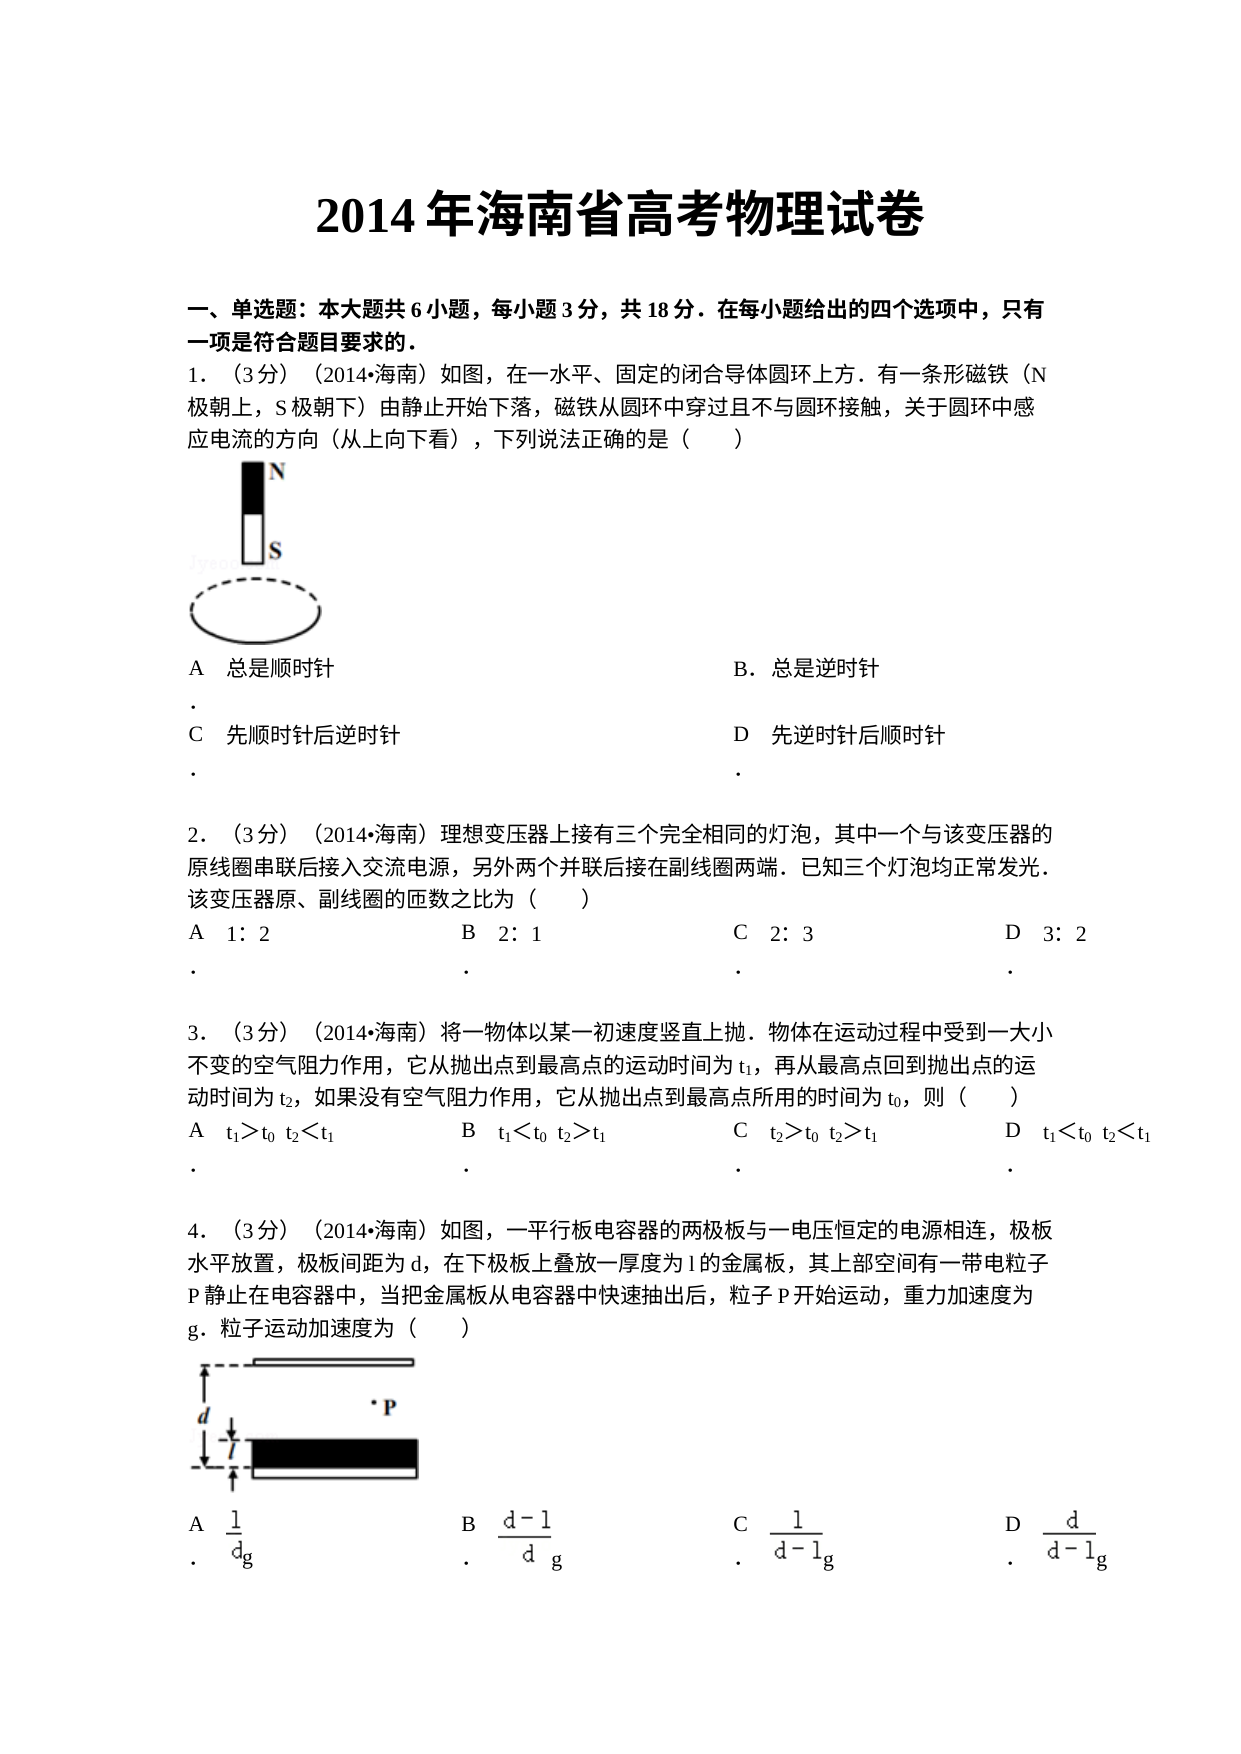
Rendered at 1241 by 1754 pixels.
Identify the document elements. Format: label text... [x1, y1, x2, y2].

table_header t1＜t0 t2＜t1 [1043, 1114, 1239, 1179]
table_header 3：2 [1043, 916, 1239, 981]
table_header D． [1005, 1114, 1041, 1179]
table_header t1＜t0 t2＞t1 [498, 1114, 732, 1179]
table_cell D． [733, 718, 770, 783]
table_header g [498, 1507, 732, 1572]
table_header g [226, 1507, 460, 1572]
table_header 1：2 [226, 916, 460, 981]
table_header D． [1005, 1507, 1041, 1572]
table_cell 先逆时针后顺时针 [771, 718, 1239, 783]
table_header 2：3 [770, 916, 1003, 981]
picture [1042, 1507, 1096, 1567]
table_header 2：1 [498, 916, 732, 981]
text 4．（3分）（2014•海南）如图，一平行板电容器的两极板与一电压恒定的电源相连，极板水平放置，极板间距为d，在下极板上叠放一厚度为l的金属板，其上部空间有一带电粒子P静止在电容器中，当把金属板从电容器中快速抽出后，粒子P开始运动，重力加速度为g．粒子运动加速度为（ ） [187, 1213, 1053, 1343]
table_header t2＞t0 t2＞t1 [770, 1114, 1003, 1179]
table_header C． [733, 916, 768, 981]
table_header B． [461, 1114, 497, 1179]
picture [226, 1507, 242, 1562]
picture [187, 1355, 419, 1493]
text 2．（3分）（2014•海南）理想变压器上接有三个完全相同的灯泡，其中一个与该变压器的原线圈串联后接入交流电源，另外两个并联后接在副线圈两端．已知三个灯泡均正常发光．该变压器原、副线圈的匝数之比为（ ） [187, 817, 1053, 914]
table_header D． [1005, 916, 1041, 981]
table_header B． [461, 1507, 497, 1572]
text 2014年海南省高考物理试卷 [187, 162, 1053, 259]
table_header C． [733, 1507, 768, 1572]
table_header 总是顺时针 [226, 651, 732, 716]
text 1．（3分）（2014•海南）如图，在一水平、固定的闭合导体圆环上方．有一条形磁铁（N极朝上，S极朝下）由静止开始下落，磁铁从圆环中穿过且不与圆环接触，关于圆环中感应电流的方向（从上向下看），下列说法正确的是（ ） [187, 357, 1053, 454]
table_header A． [188, 916, 225, 981]
table_header g [770, 1507, 1003, 1572]
table_header A． [188, 1114, 225, 1179]
table_header B． [733, 651, 770, 716]
table_cell 先顺时针后逆时针 [226, 718, 732, 783]
text 一、单选题：本大题共6小题，每小题3分，共18分．在每小题给出的四个选项中，只有一项是符合题目要求的． [187, 292, 1053, 357]
table_header B． [461, 916, 497, 981]
table_header C． [733, 1114, 768, 1179]
table_header A． [188, 651, 225, 716]
table_header A． [188, 1507, 225, 1572]
picture [498, 1507, 552, 1567]
table_header 总是逆时针 [771, 651, 1239, 716]
picture [187, 458, 322, 645]
picture [769, 1507, 823, 1567]
text 3．（3分）（2014•海南）将一物体以某一初速度竖直上抛．物体在运动过程中受到一大小不变的空气阻力作用，它从抛出点到最高点的运动时间为t1，再从最高点回到抛出点的运动时间为t2，如果没有空气阻力作用，它从抛出点到最高点所用的时间为t0，则（ ） [187, 1015, 1053, 1112]
table_header t1＞t0 t2＜t1 [226, 1114, 460, 1179]
table_cell C． [188, 718, 225, 783]
table_header g [1043, 1507, 1239, 1572]
